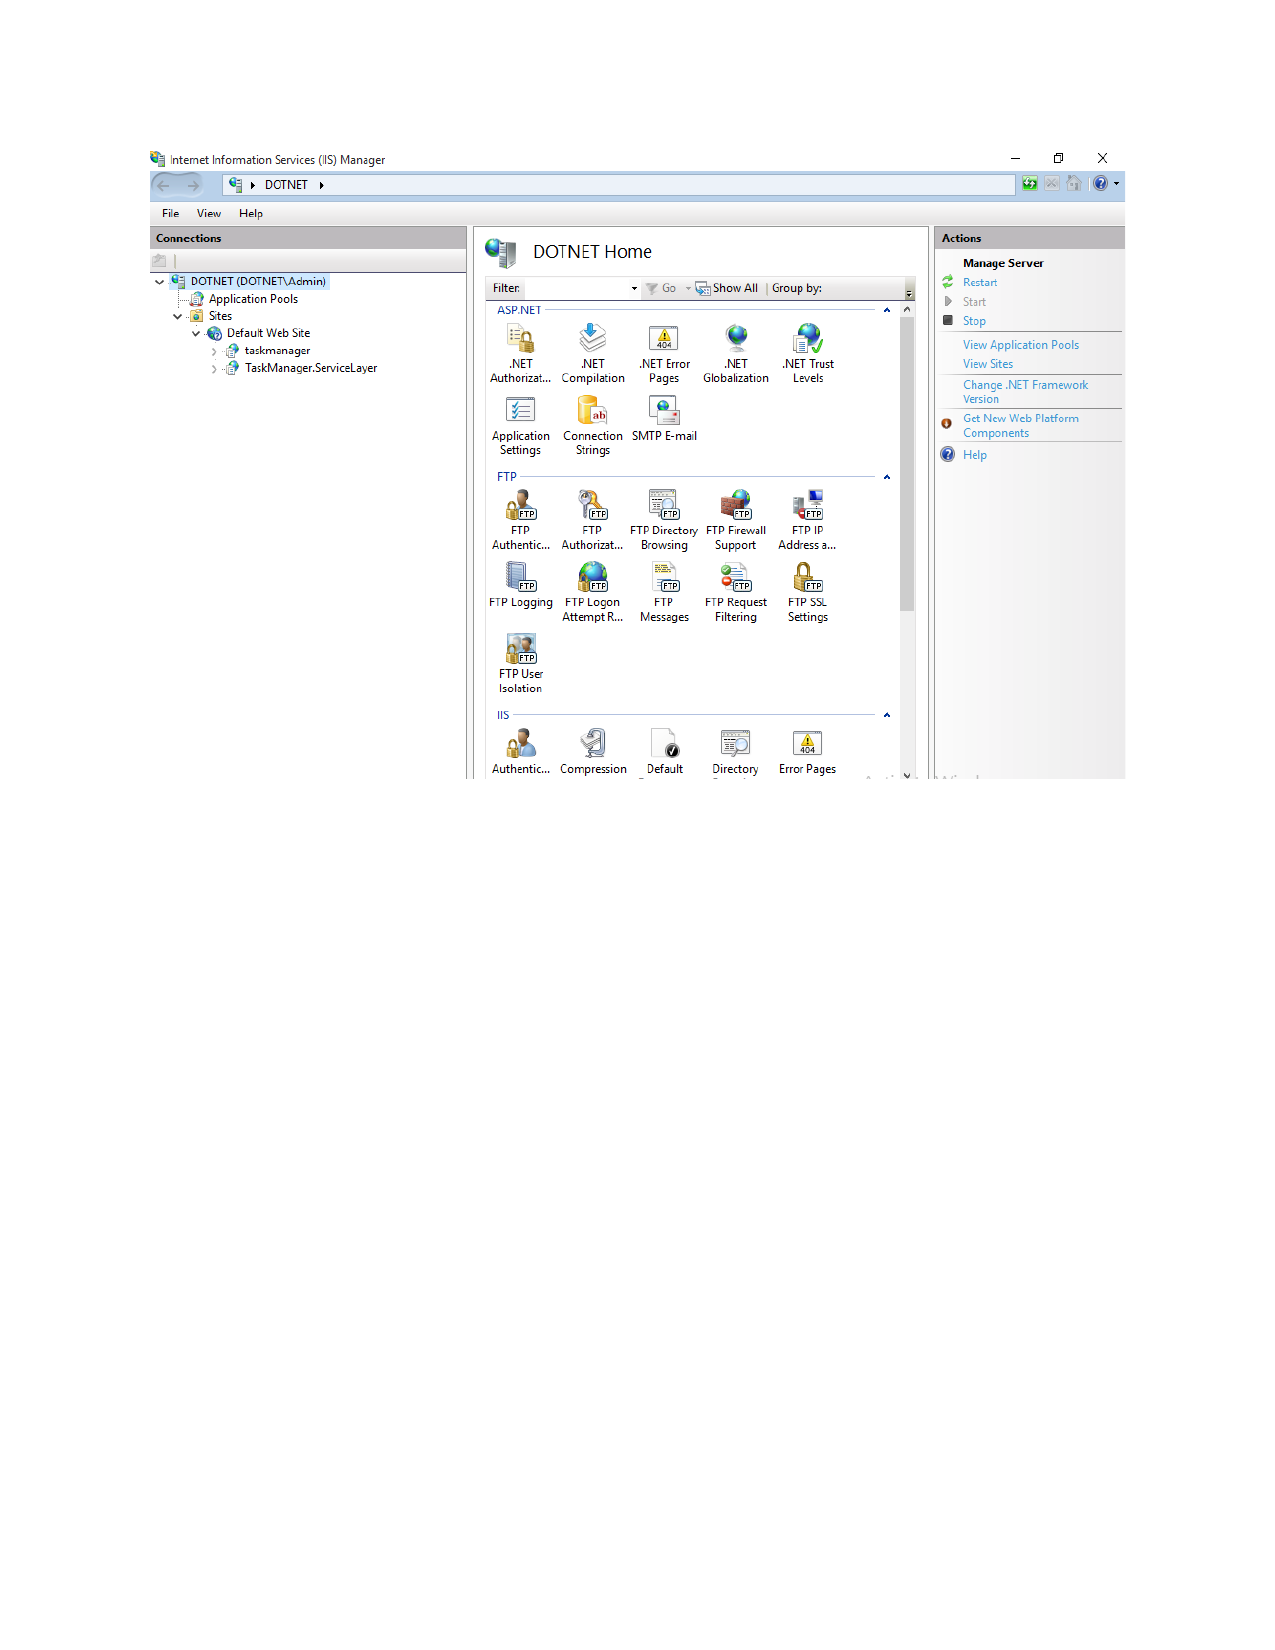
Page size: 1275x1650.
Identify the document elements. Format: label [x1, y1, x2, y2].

picture [150, 150, 1125, 779]
